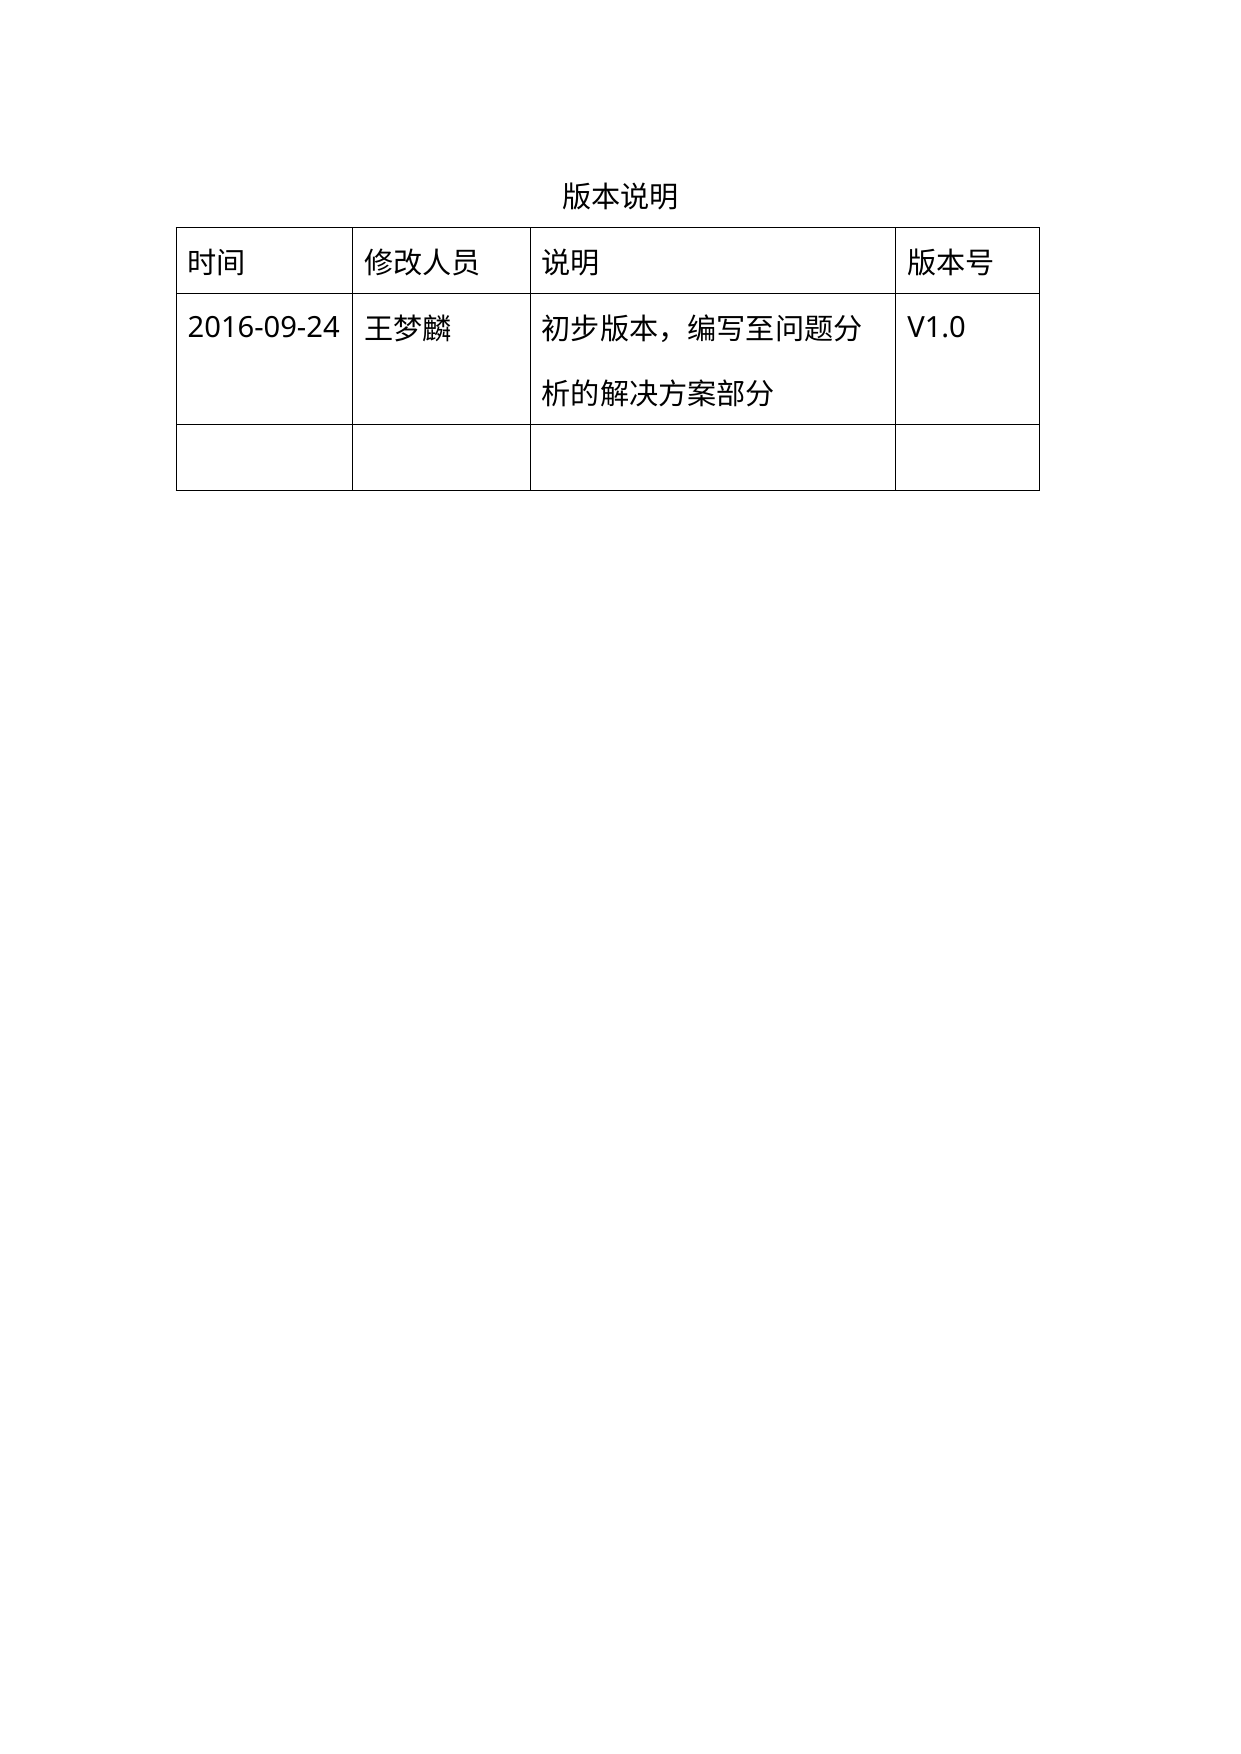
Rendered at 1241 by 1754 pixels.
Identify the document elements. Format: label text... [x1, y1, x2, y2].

table_header 说明 [531, 228, 895, 293]
table_cell [353, 425, 530, 490]
table_header 时间 [177, 228, 352, 293]
table_cell V1.0 [896, 294, 1039, 424]
table_cell 2016-09-24 [177, 294, 352, 424]
table_header 修改人员 [353, 228, 530, 293]
table_cell [531, 425, 895, 490]
table_cell [177, 425, 352, 490]
table_cell [896, 425, 1039, 490]
table_cell 王梦麟 [353, 294, 530, 424]
table_header 版本号 [896, 228, 1039, 293]
text 版本说明 [187, 162, 1053, 227]
table_cell 初步版本，编写至问题分析的解决方案部分 [531, 294, 895, 424]
